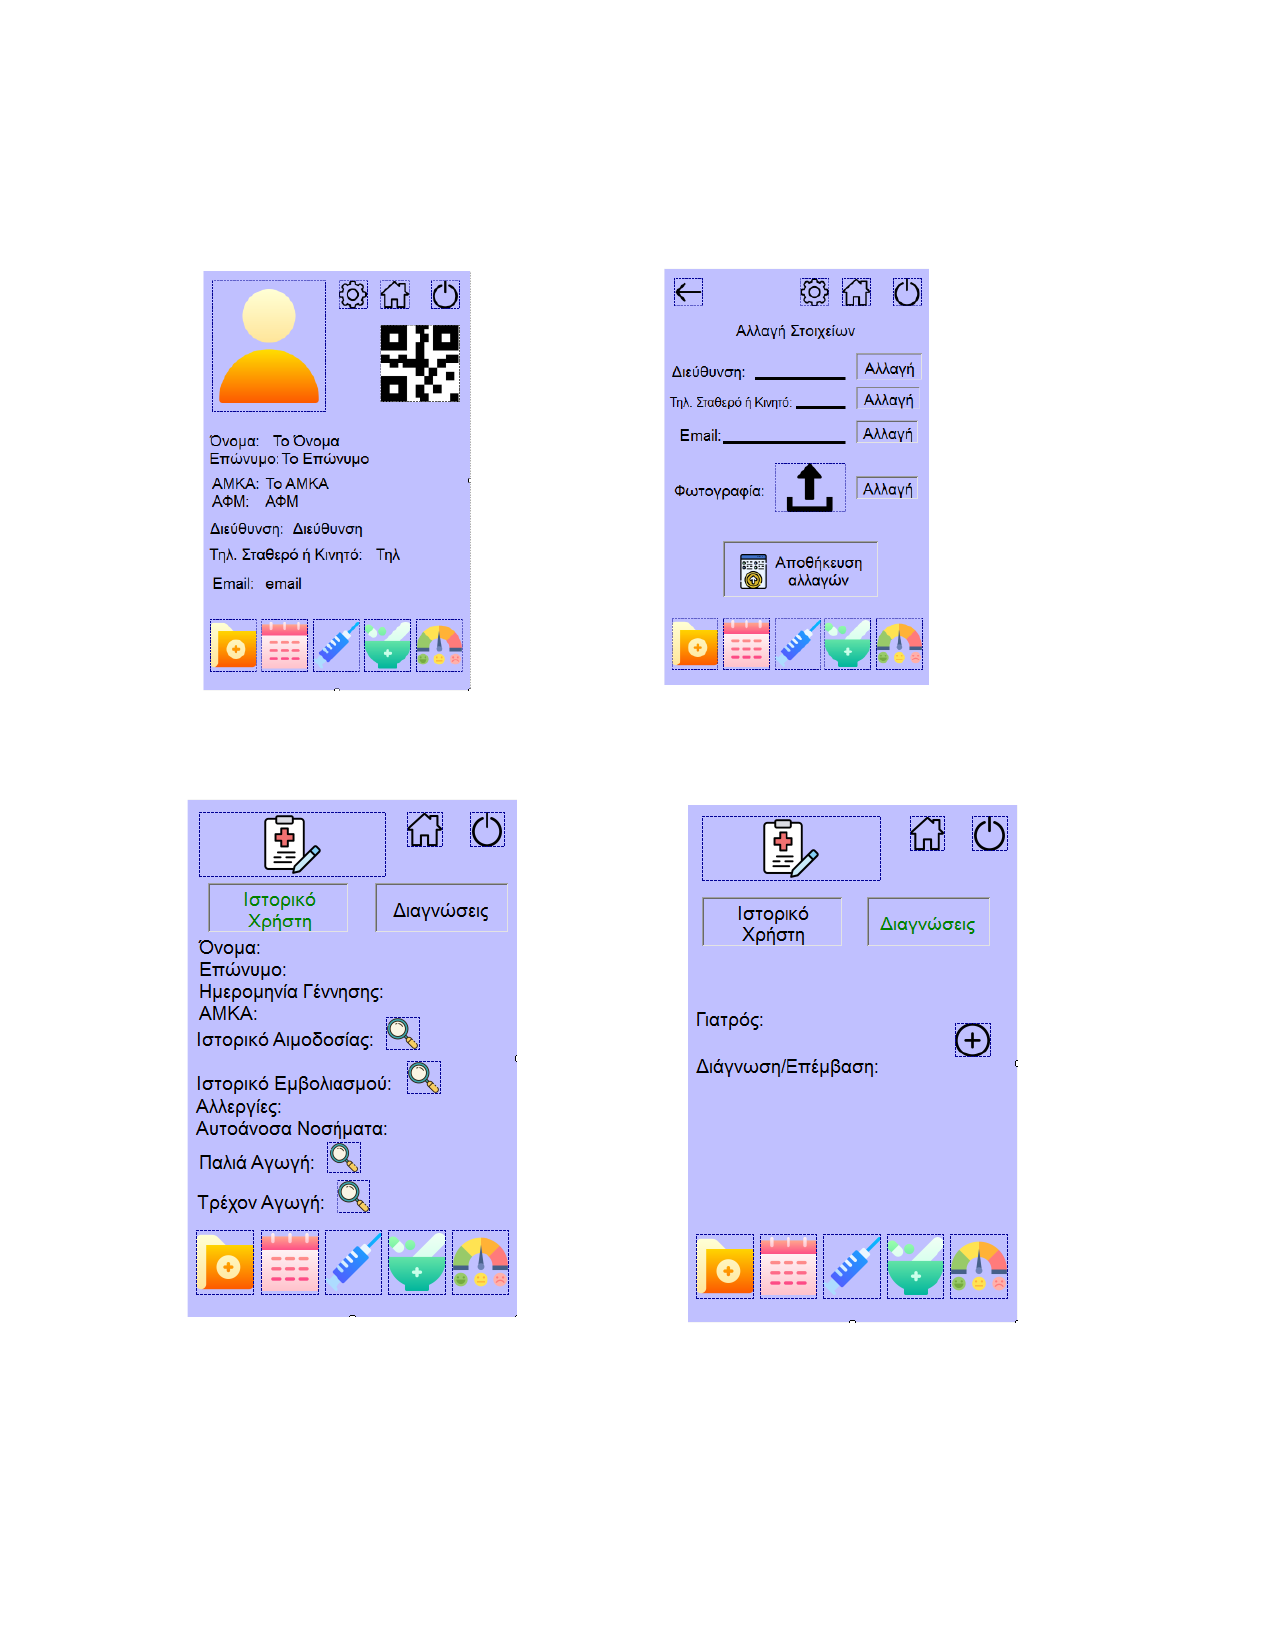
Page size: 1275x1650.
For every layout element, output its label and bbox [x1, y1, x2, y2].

picture [187, 231, 1088, 1432]
